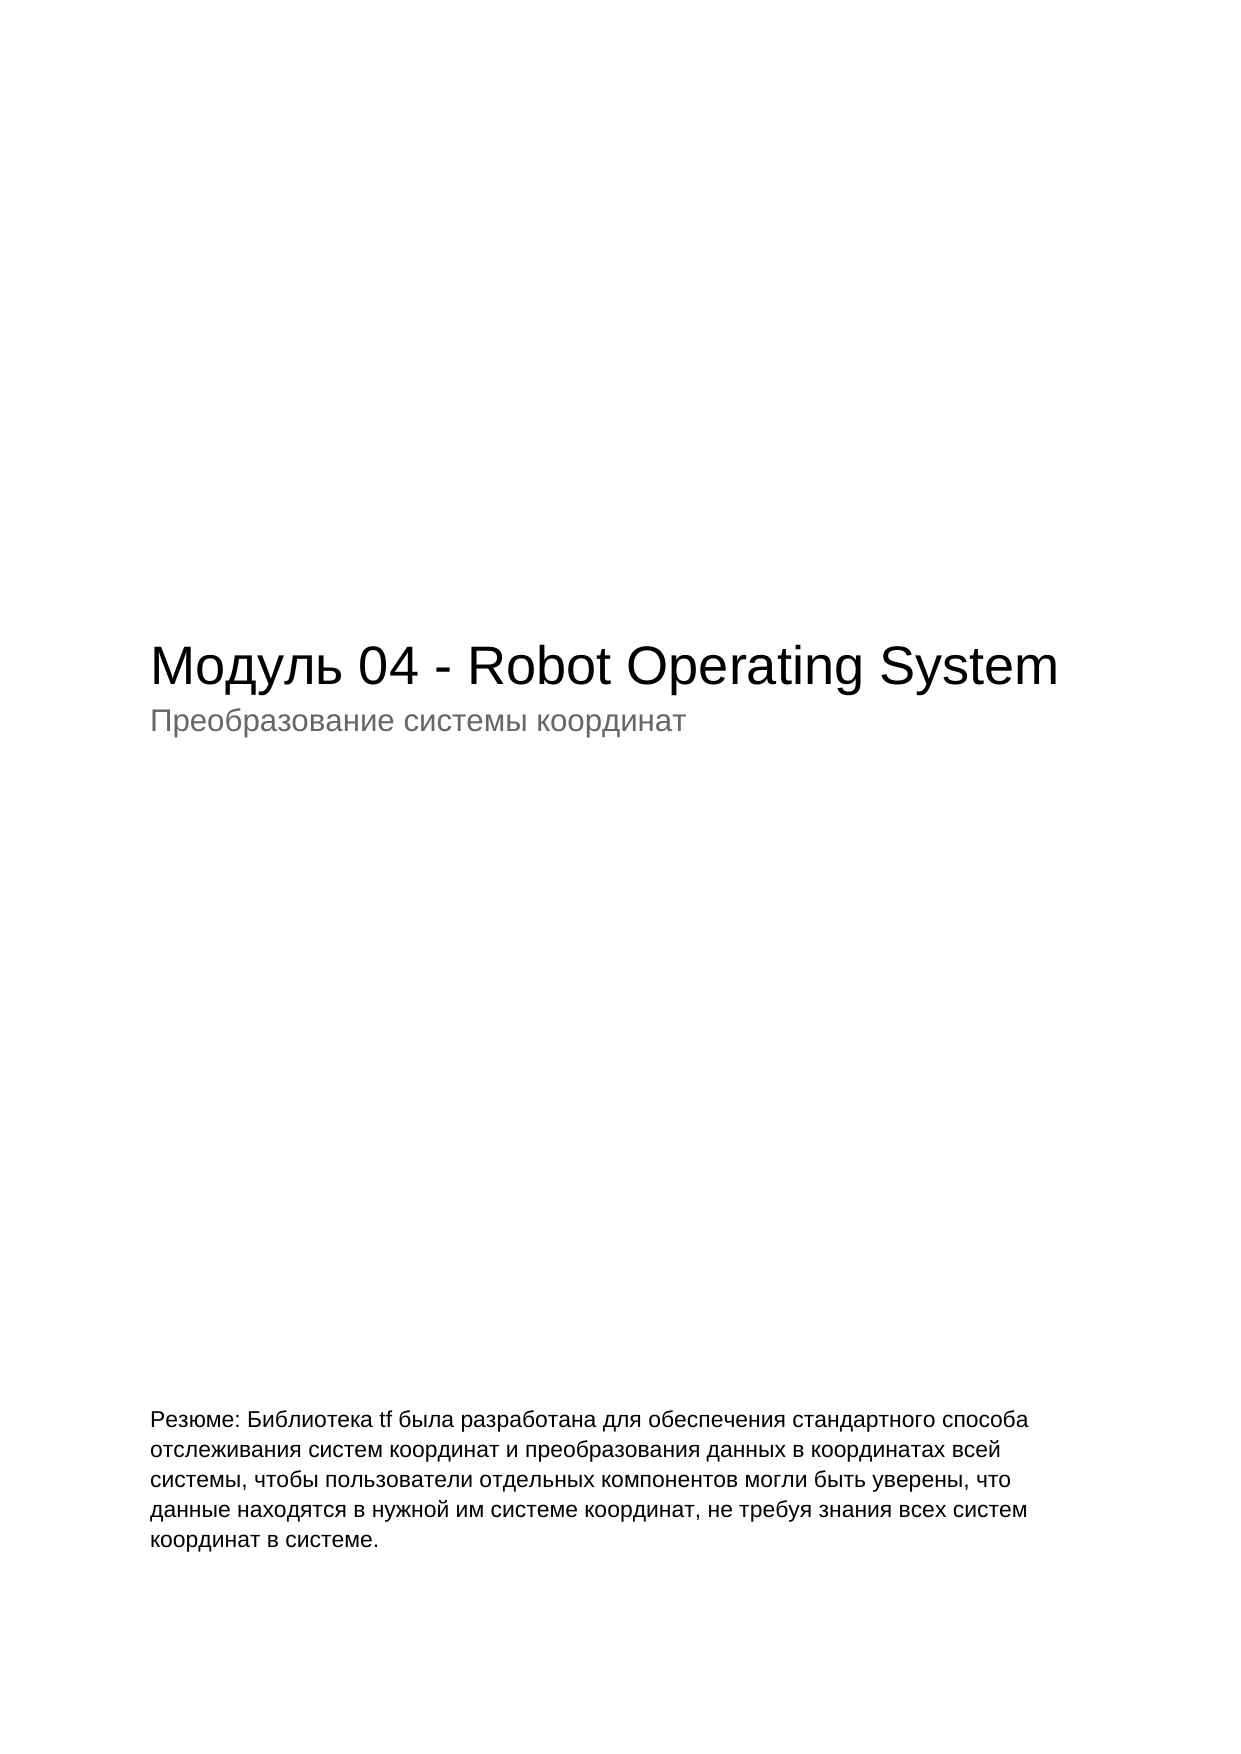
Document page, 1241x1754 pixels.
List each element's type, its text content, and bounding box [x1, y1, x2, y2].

text Резюме: Библиотека tf была разработана для обеспечения стандартного способа отслеживания систем координат и преобразования данных в координатах всей системы, чтобы пользователи отдельных компонентов могли быть уверены, что данные находятся в нужной им системе координат, не требуя знания всех систем координат в системе. [150, 1406, 1090, 1553]
subtitle Преобразование системы координат [150, 702, 1090, 738]
title Модуль 04 - Robot Operating System [150, 633, 1090, 696]
